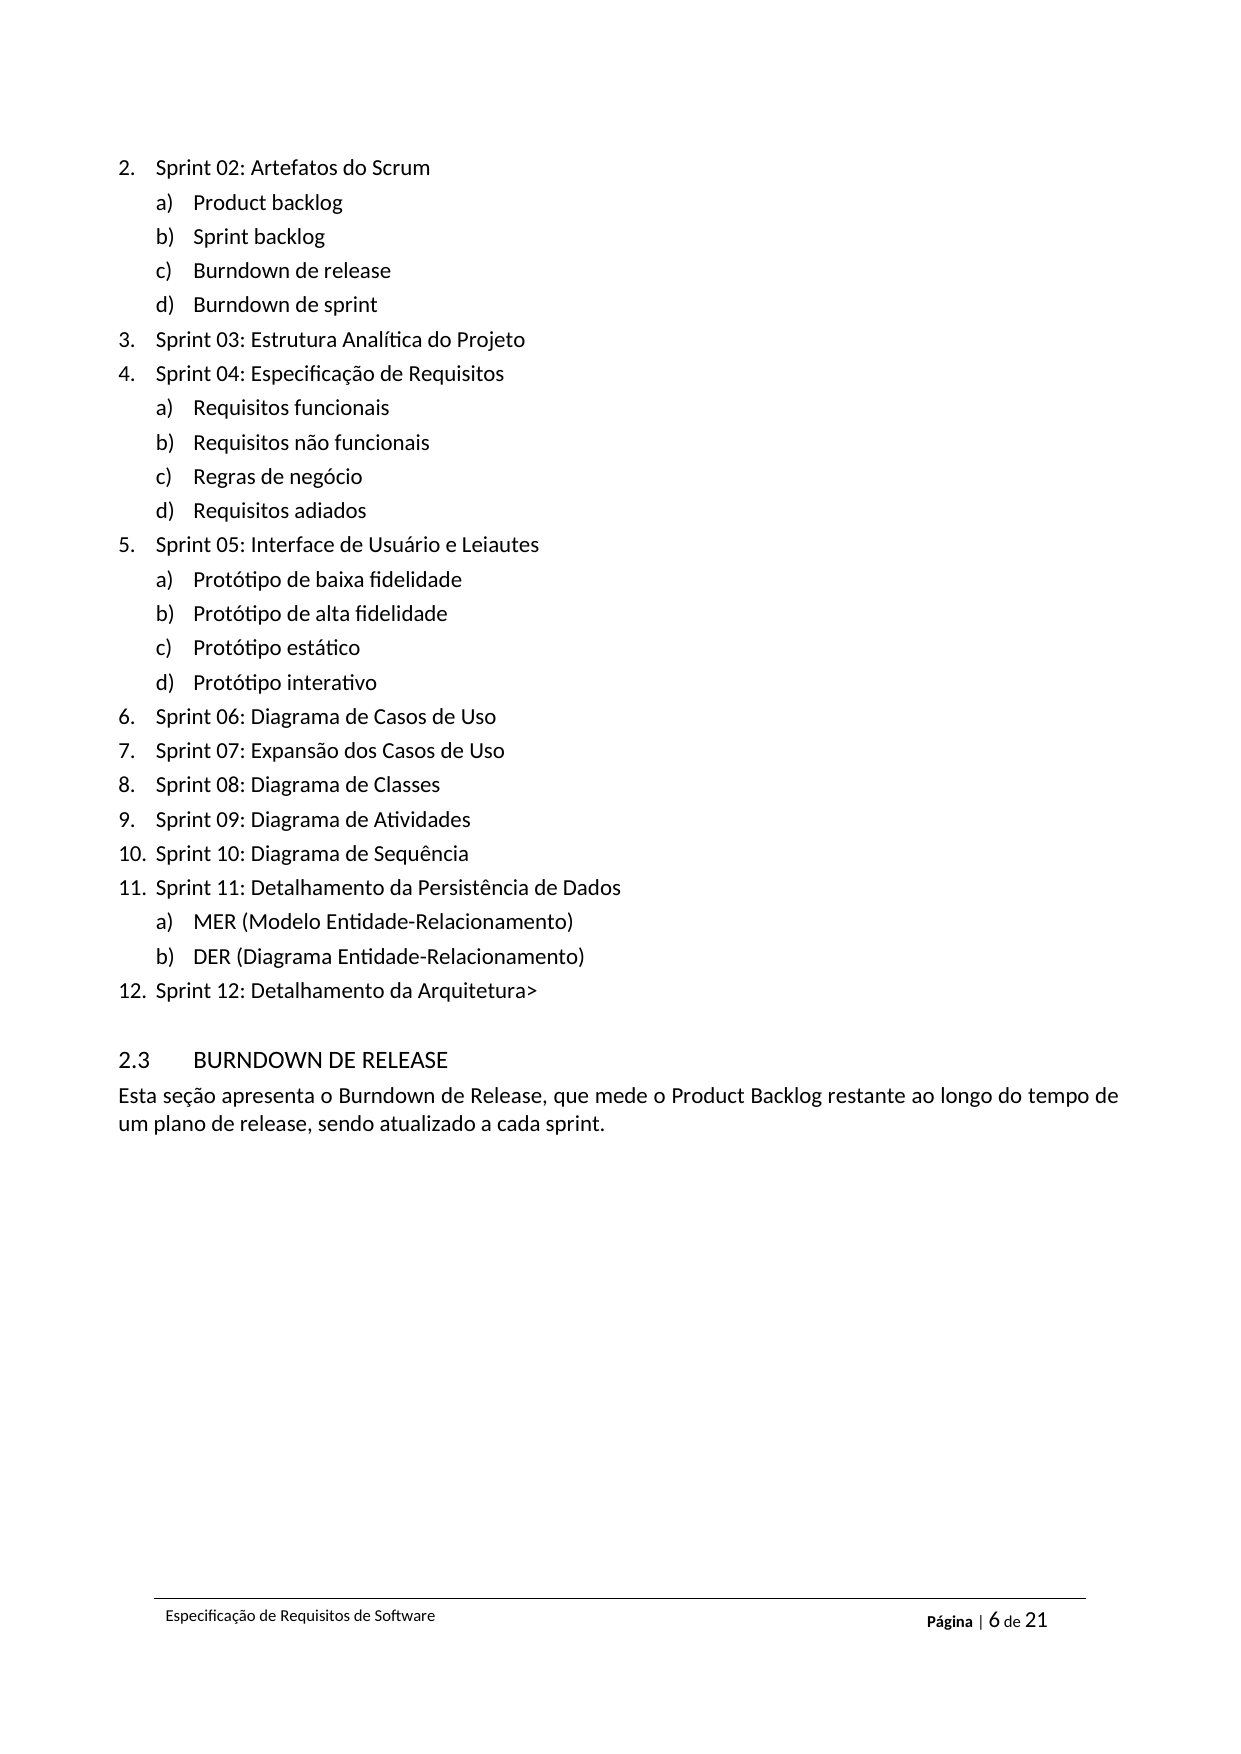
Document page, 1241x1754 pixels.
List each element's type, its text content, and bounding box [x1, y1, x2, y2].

list Burndown de sprint [156, 291, 1122, 319]
list Sprint 06: Diagrama de Casos de Uso [118, 702, 1122, 730]
list Requisitos funcionais [156, 393, 1122, 421]
list Protótipo de alta fidelidade [156, 599, 1122, 627]
list Sprint 09: Diagrama de Atividades [118, 805, 1122, 833]
list Sprint 08: Diagrama de Classes [118, 770, 1122, 798]
text Esta seção apresenta o Burndown de Release, que mede o Product Backlog restante ao longo do tempo de um plano de release, sendo atualizado a cada sprint. [118, 1081, 1122, 1137]
list Product backlog [156, 188, 1122, 216]
list DER (Diagrama Entidade-Relacionamento) [156, 942, 1122, 970]
list Sprint 05: Interface de Usuário e Leiautes [118, 531, 1122, 558]
list Sprint 07: Expansão dos Casos de Uso [118, 736, 1122, 764]
list Protótipo estático [156, 633, 1122, 661]
list Regras de negócio [156, 462, 1122, 490]
list Sprint 12: Detalhamento da Arquitetura> [118, 976, 1122, 1004]
list Protótipo de baixa fidelidade [156, 565, 1122, 593]
list Requisitos não funcionais [156, 428, 1122, 456]
list Sprint 10: Diagrama de Sequência [118, 839, 1122, 867]
list Sprint backlog [156, 222, 1122, 250]
list MER (Modelo Entidade-Relacionamento) [156, 907, 1122, 936]
list Sprint 11: Detalhamento da Persistência de Dados [118, 873, 1122, 901]
list Sprint 02: Artefatos do Scrum [118, 153, 1122, 182]
list Sprint 03: Estrutura Analítica do Projeto [118, 325, 1122, 353]
list Sprint 04: Especificação de Requisitos [118, 359, 1122, 387]
list BURNDOWN DE RELEASE [118, 1044, 1122, 1075]
list Requisitos adiados [156, 496, 1122, 524]
list Protótipo interativo [156, 668, 1122, 696]
list Burndown de release [156, 256, 1122, 284]
